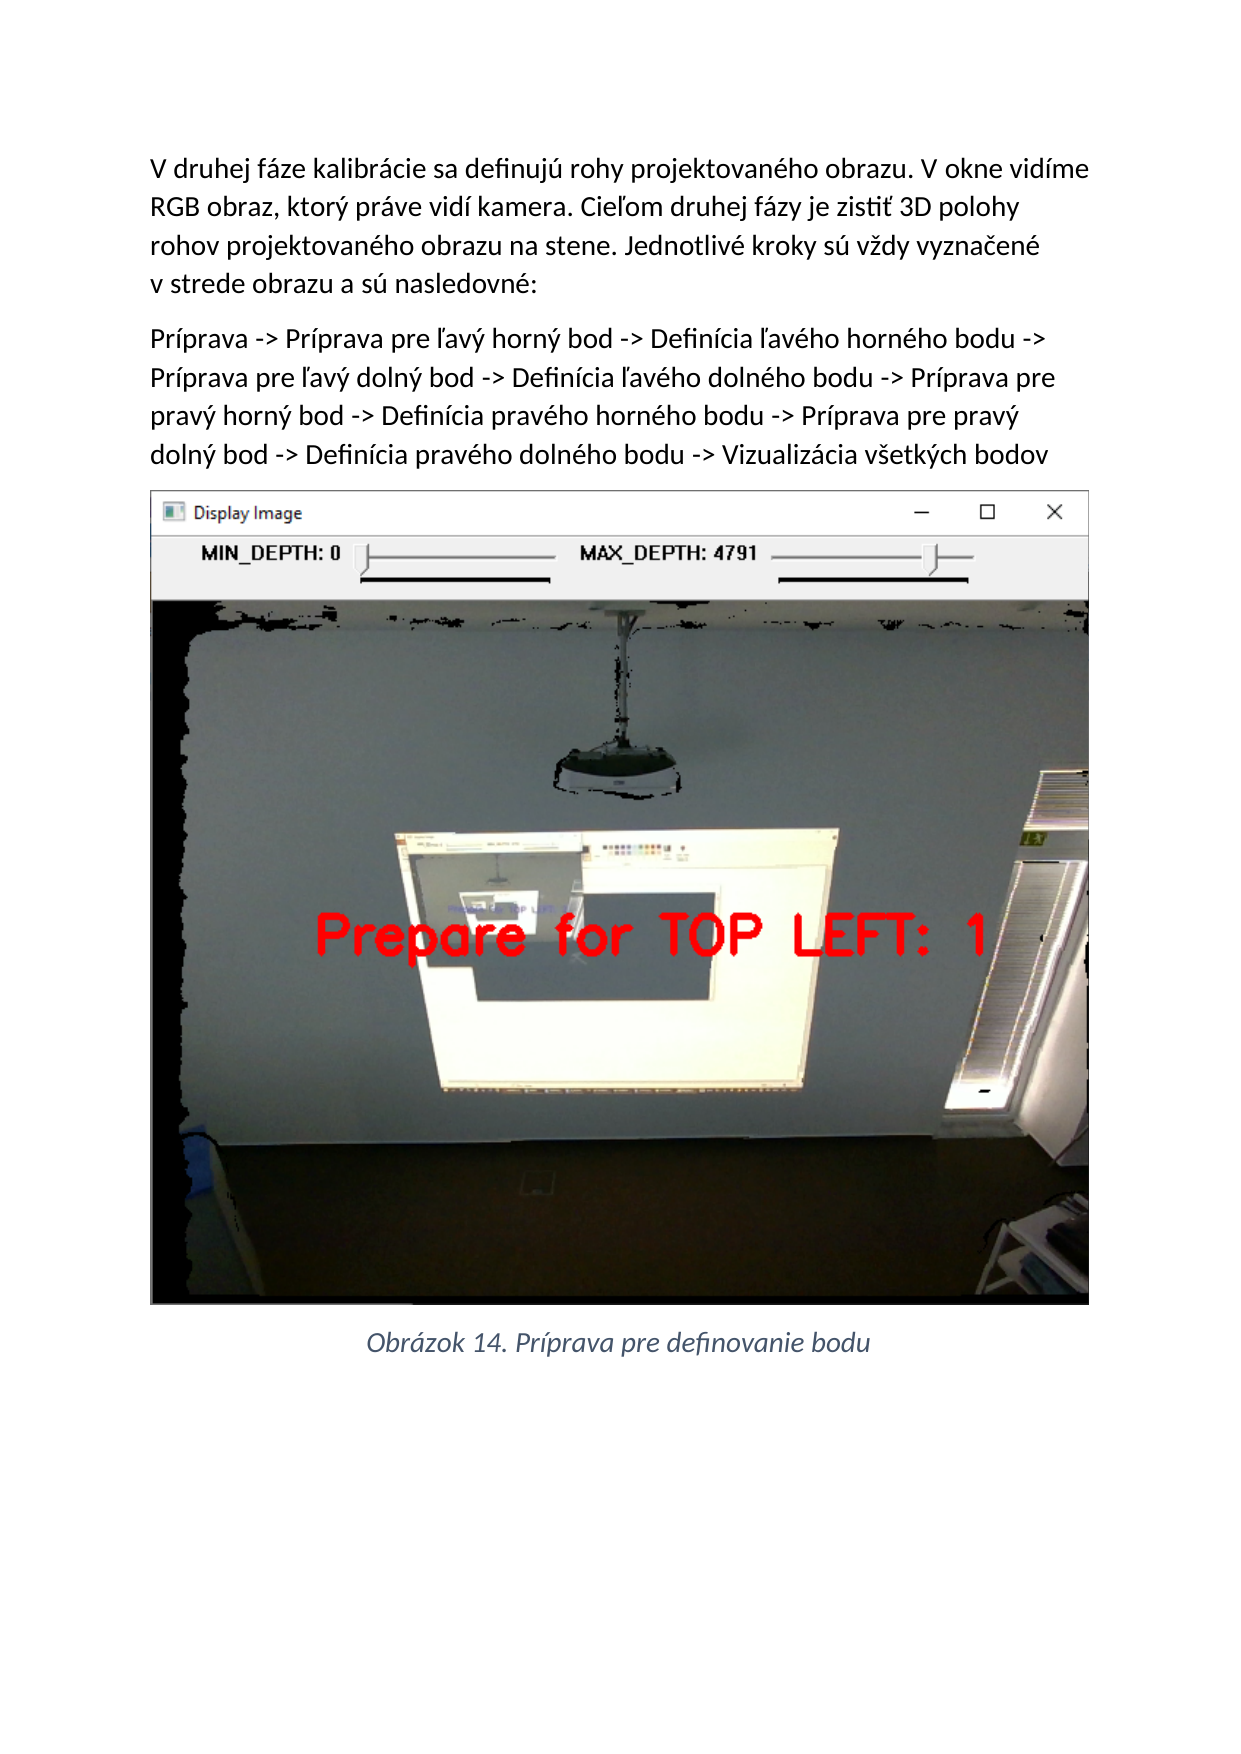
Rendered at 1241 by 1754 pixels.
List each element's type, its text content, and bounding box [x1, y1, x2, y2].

picture [150, 490, 1089, 1305]
text Príprava -> Príprava pre ľavý horný bod -> Definícia ľavého horného bodu -> Príprava pre ľavý dolný bod -> Definícia ľavého dolného bodu -> Príprava pre pravý horný bod -> Definícia pravého horného bodu -> Príprava pre pravý dolný bod -> Definícia pravého dolného bodu -> Vizualizácia všetkých bodov [150, 320, 1090, 471]
text Obrázok 14. Príprava pre definovanie bodu [150, 1324, 1090, 1359]
text V druhej fáze kalibrácie sa definujú rohy projektovaného obrazu. V okne vidíme RGB obraz, ktorý práve vidí kamera. Cieľom druhej fázy je zistiť 3D polohy rohov projektovaného obrazu na stene. Jednotlivé kroky sú vždy vyznačené v strede obrazu a sú nasledovné: [150, 150, 1090, 301]
